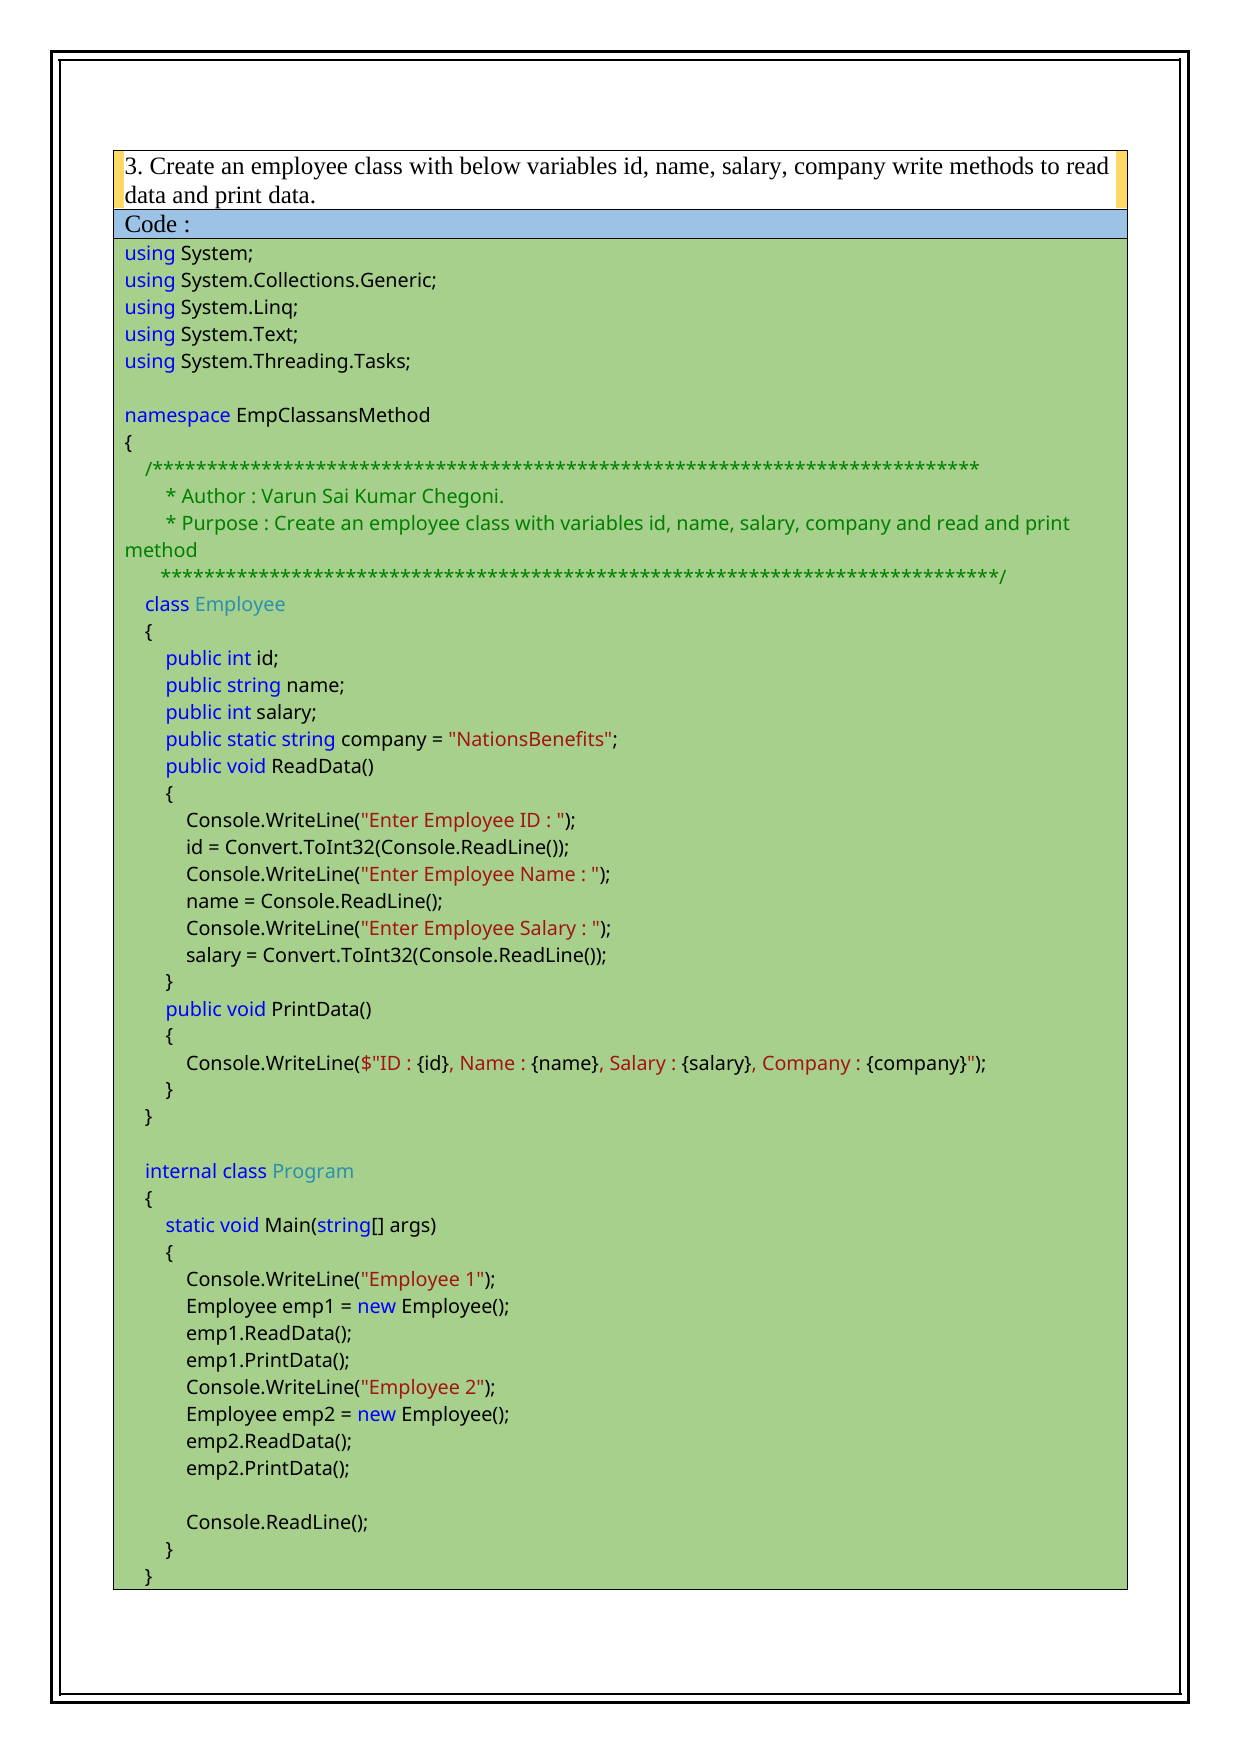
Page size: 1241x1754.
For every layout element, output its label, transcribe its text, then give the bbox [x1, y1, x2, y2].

table_cell Code : [114, 210, 1127, 238]
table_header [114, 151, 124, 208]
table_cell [114, 239, 1127, 1589]
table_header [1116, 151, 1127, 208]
